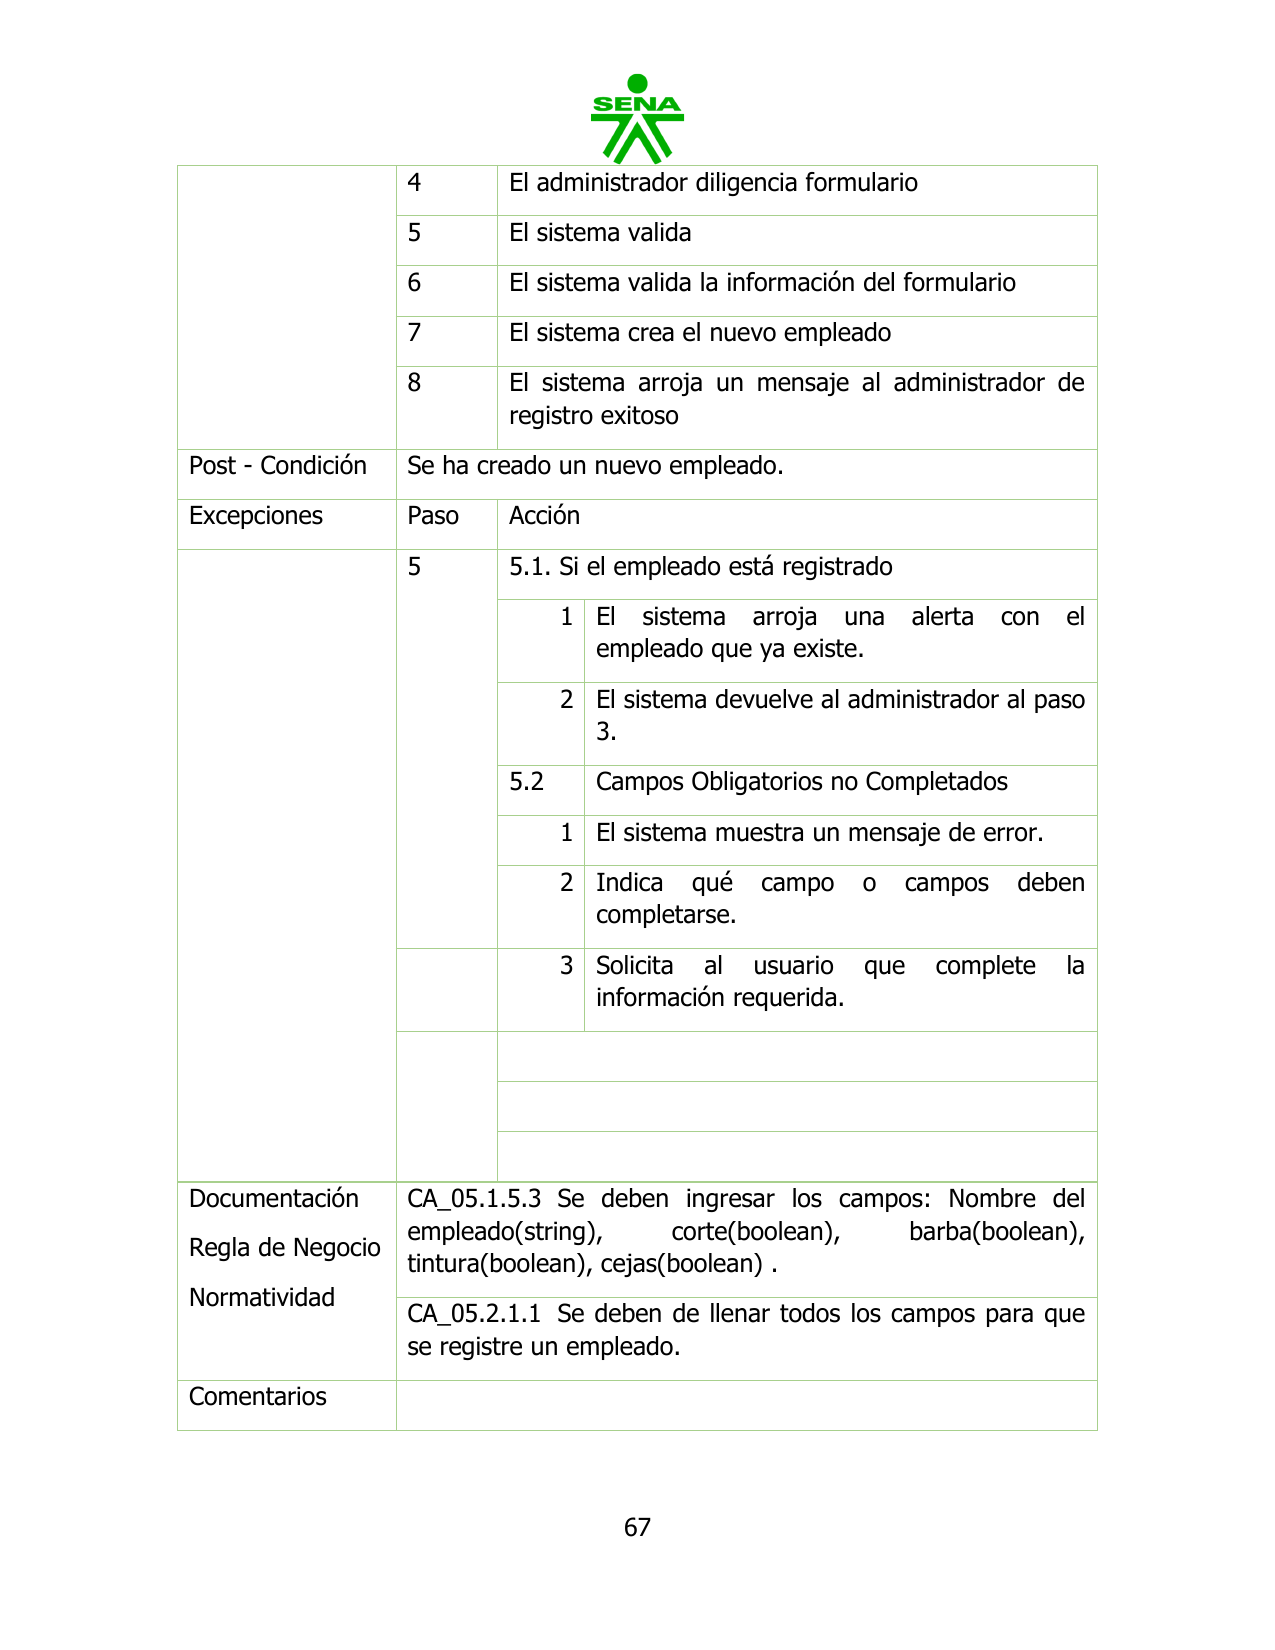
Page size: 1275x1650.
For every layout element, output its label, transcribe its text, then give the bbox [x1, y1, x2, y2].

table_cell CA_05.2.1.1 Se deben de llenar todos los campos para que se registre un empleado. [397, 1298, 1097, 1380]
table_cell El sistema crea el nuevo empleado [498, 317, 1097, 366]
table_cell El sistema valida la información del formulario [498, 266, 1097, 316]
table_cell 1 [498, 816, 584, 865]
table_cell El sistema devuelve al administrador al paso 3. [585, 683, 1097, 765]
table_cell Acción [498, 500, 1097, 549]
table_cell [498, 1082, 1097, 1131]
table_cell 5.2 [498, 766, 584, 815]
table_cell 1 [498, 600, 584, 682]
table_cell 7 [397, 317, 497, 366]
table_cell 5 [397, 550, 497, 948]
table_cell 2 [498, 683, 584, 765]
table_cell Post - Condición [178, 450, 396, 499]
table_cell El sistema muestra un mensaje de error. [585, 816, 1097, 865]
table_cell CA_05.1.5.3 Se deben ingresar los campos: Nombre del empleado(string), corte(boolean), barba(boolean), tintura(boolean), cejas(boolean) . [397, 1183, 1097, 1297]
table_cell Paso [397, 500, 497, 549]
picture [591, 73, 685, 165]
table_cell [397, 949, 497, 1031]
table_cell El sistema valida [498, 216, 1097, 265]
table_cell Campos Obligatorios no Completados [585, 766, 1097, 815]
table_cell El sistema arroja un mensaje al administrador de registro exitoso [498, 367, 1097, 448]
table_cell Excepciones [178, 500, 396, 549]
table_cell 5.1. Si el empleado está registrado [498, 550, 1097, 599]
table_cell [397, 1381, 1097, 1430]
table_cell 2 [498, 866, 584, 948]
table_cell [498, 1032, 1097, 1081]
table_cell El sistema arroja una alerta con el empleado que ya existe. [585, 600, 1097, 682]
table_cell 5 [397, 216, 497, 265]
table_cell 3 [498, 949, 584, 1031]
table_cell 6 [397, 266, 497, 316]
table_cell 4 [397, 166, 497, 215]
table_cell 8 [397, 367, 497, 448]
table_cell [178, 550, 396, 1181]
table_cell [397, 1032, 497, 1181]
table_cell [498, 1132, 1097, 1181]
table_cell Documentación Regla de Negocio Normatividad [178, 1183, 396, 1380]
table_cell Indica qué campo o campos deben completarse. [585, 866, 1097, 948]
table_cell El administrador diligencia formulario [498, 166, 1097, 215]
table_cell Se ha creado un nuevo empleado. [397, 450, 1097, 499]
table_cell Comentarios [178, 1381, 396, 1430]
table_cell Solicita al usuario que complete la información requerida. [585, 949, 1097, 1031]
